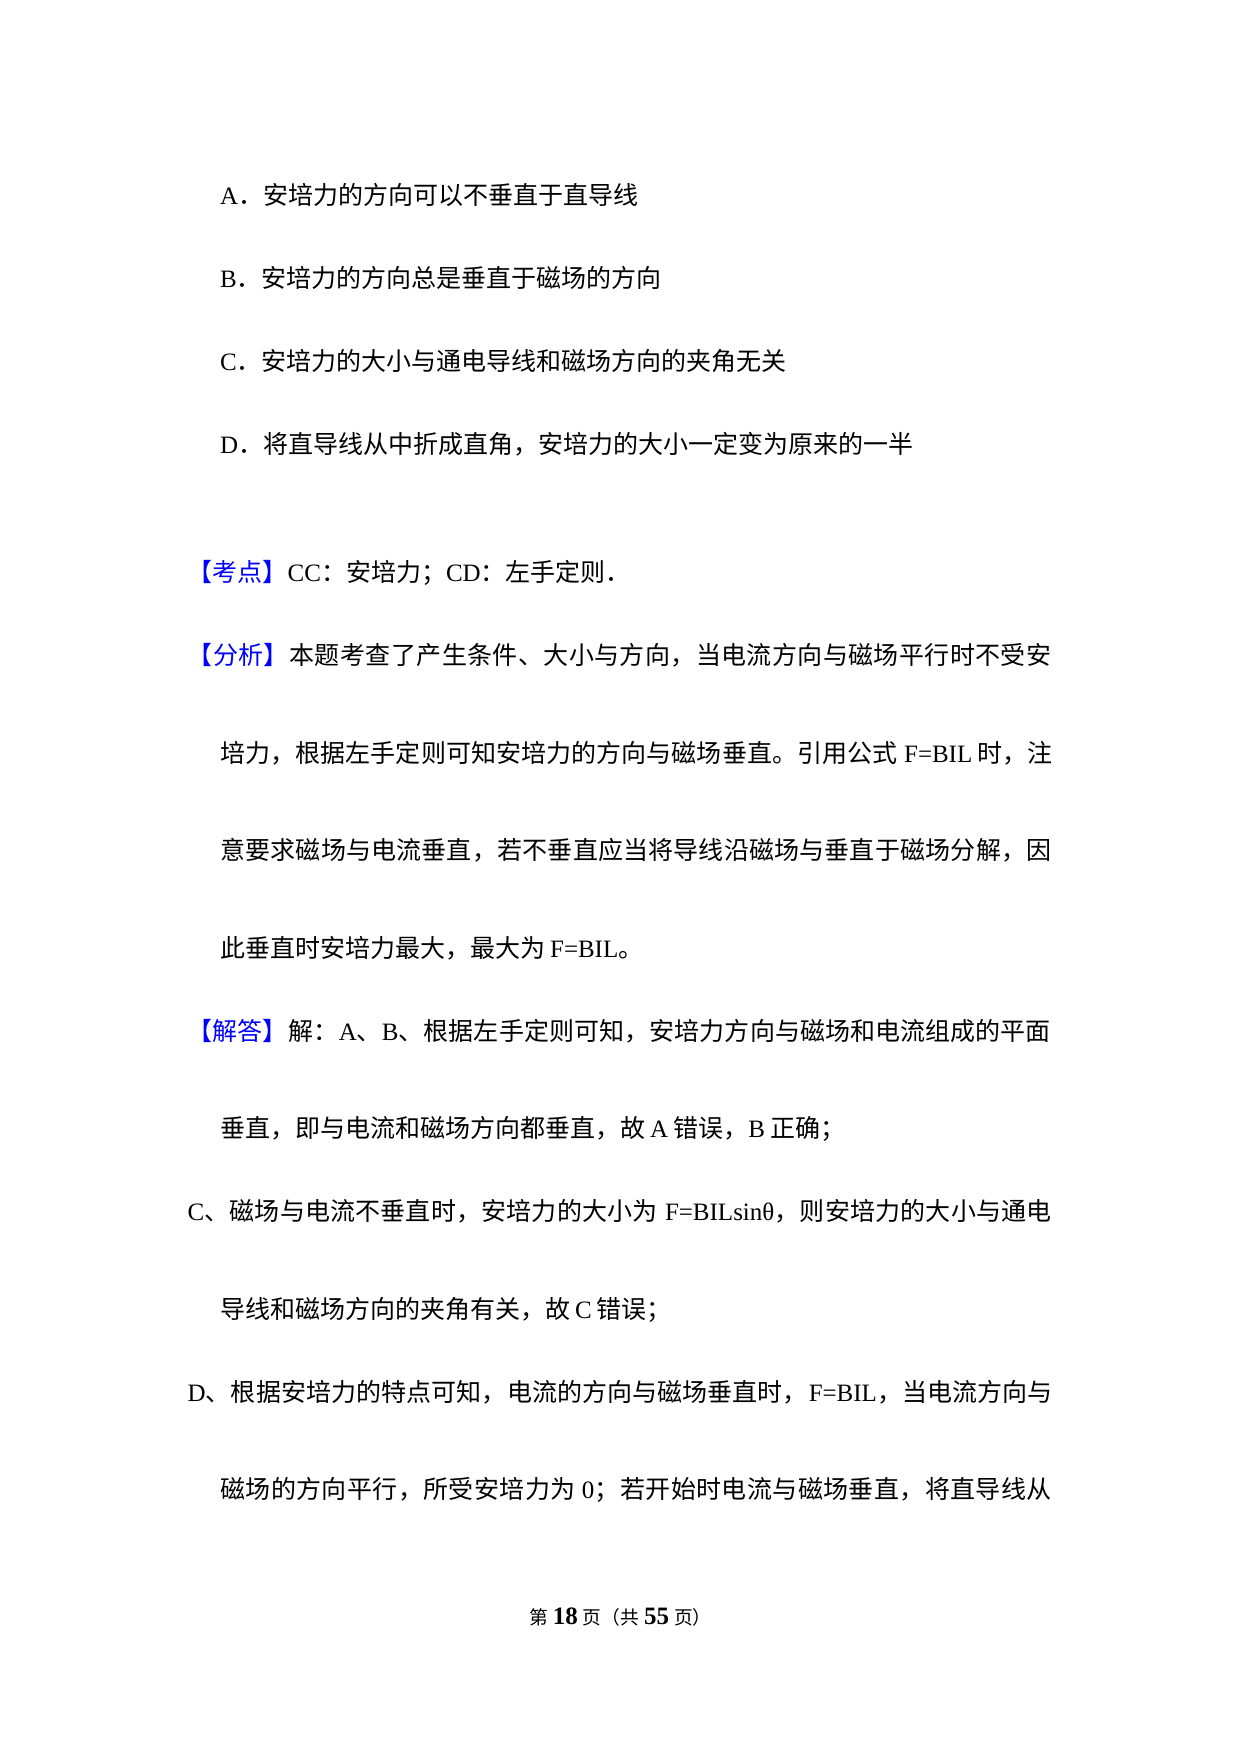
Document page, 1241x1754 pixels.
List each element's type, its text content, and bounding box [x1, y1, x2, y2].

text B．安培力的方向总是垂直于磁场的方向 [187, 244, 1053, 309]
text C、磁场与电流不垂直时，安培力的大小为F=BILsinθ，则安培力的大小与通电导线和磁场方向的夹角有关，故C错误； [187, 1177, 1053, 1340]
text A．安培力的方向可以不垂直于直导线 [187, 161, 1053, 226]
text 【分析】本题考查了产生条件、大小与方向，当电流方向与磁场平行时不受安培力，根据左手定则可知安培力的方向与磁场垂直。引用公式F=BIL时，注意要求磁场与电流垂直，若不垂直应当将导线沿磁场与垂直于磁场分解，因此垂直时安培力最大，最大为F=BIL。 [187, 621, 1053, 979]
text D．将直导线从中折成直角，安培力的大小一定变为原来的一半 [187, 410, 1053, 475]
text C．安培力的大小与通电导线和磁场方向的夹角无关 [187, 327, 1053, 392]
text 【考点】CC：安培力；CD：左手定则．菁优网版权所有 [187, 538, 1053, 603]
text 【解答】解：A、B、根据左手定则可知，安培力方向与磁场和电流组成的平面垂直，即与电流和磁场方向都垂直，故A错误，B正确； [187, 997, 1053, 1159]
